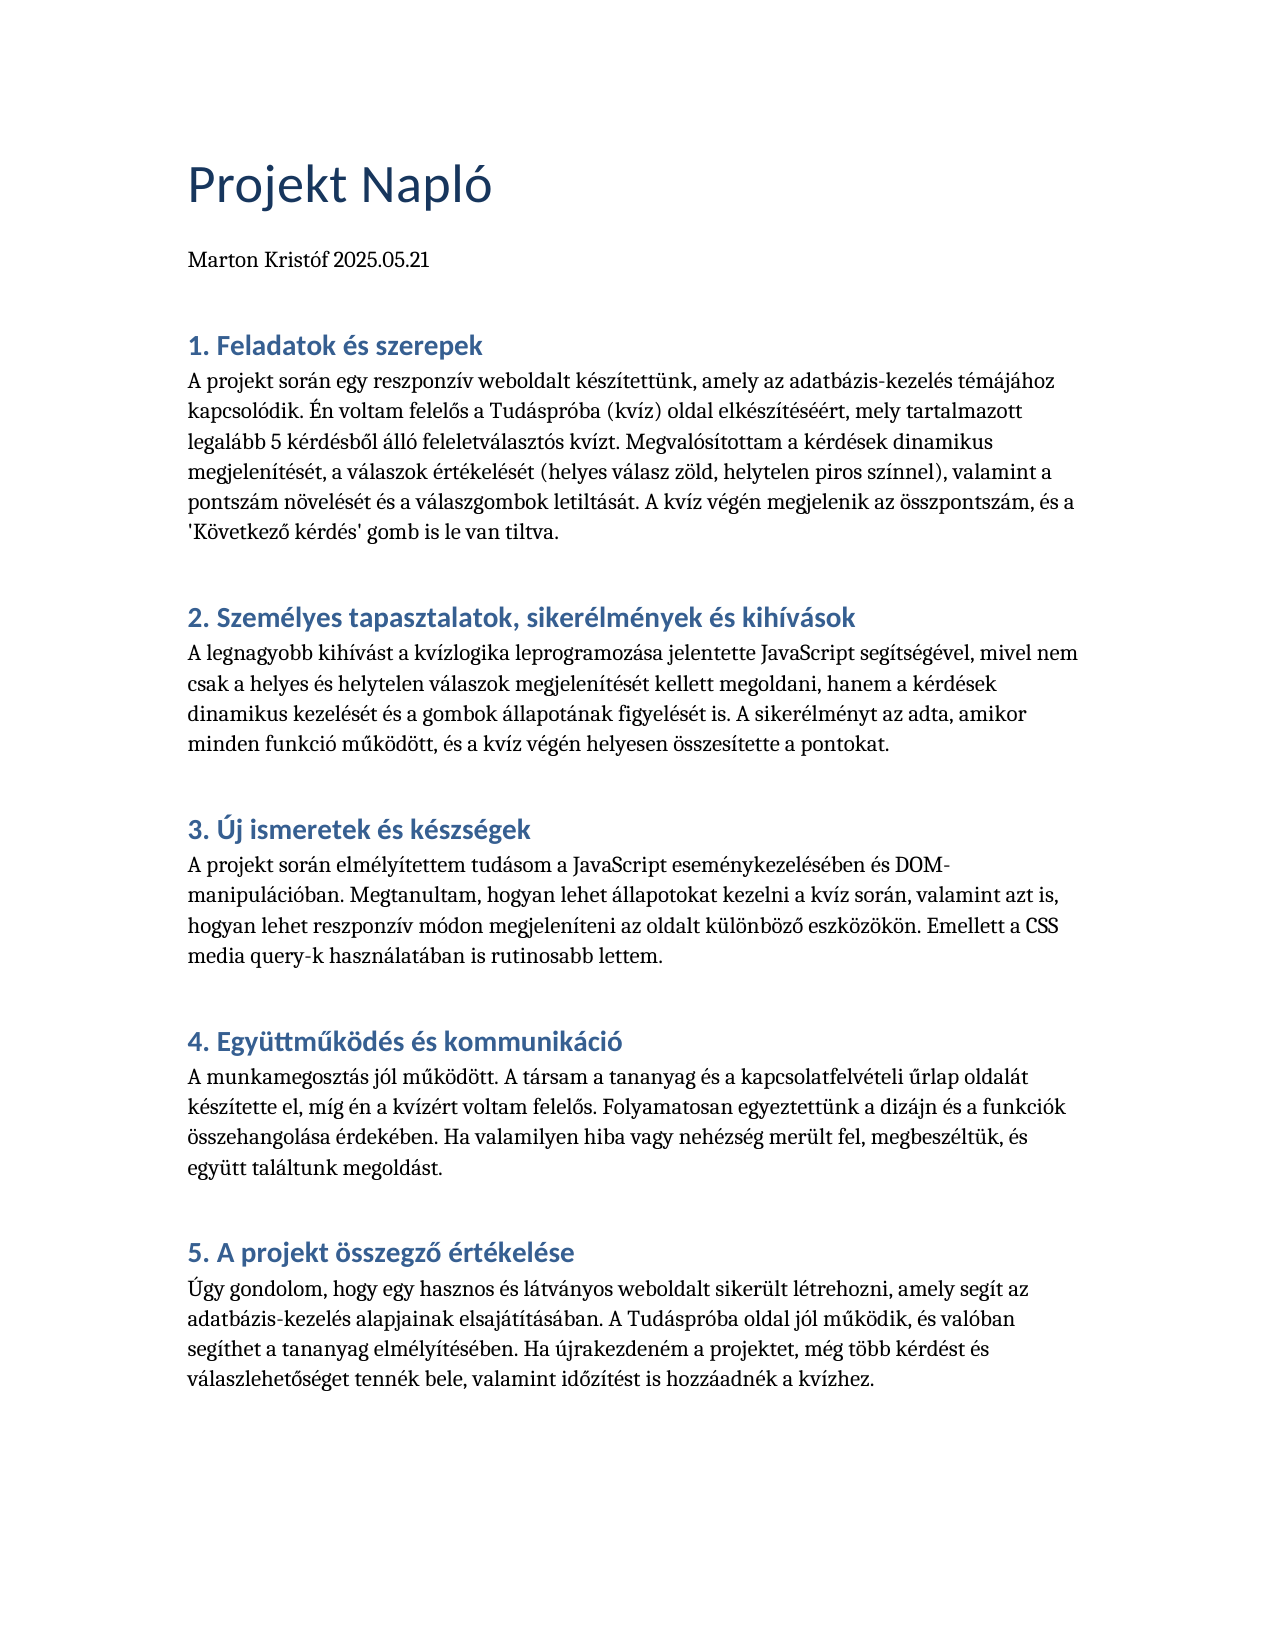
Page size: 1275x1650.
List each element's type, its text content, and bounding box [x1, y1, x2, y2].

subtitle 4. Együttműködés és kommunikáció [187, 1023, 1087, 1058]
text A munkamegosztás jól működött. A társam a tananyag és a kapcsolatfelvételi űrlap oldalát készítette el, míg én a kvízért voltam felelős. Folyamatosan egyeztettünk a dizájn és a funkciók összehangolása érdekében. Ha valamilyen hiba vagy nehézség merült fel, megbeszéltük, és együtt találtunk megoldást. [187, 1064, 1087, 1181]
text A projekt során elmélyítettem tudásom a JavaScript eseménykezelésében és DOM-manipulációban. Megtanultam, hogyan lehet állapotokat kezelni a kvíz során, valamint azt is, hogyan lehet reszponzív módon megjeleníteni az oldalt különböző eszközökön. Emellett a CSS media query-k használatában is rutinosabb lettem. [187, 852, 1087, 969]
text Úgy gondolom, hogy egy hasznos és látványos weboldalt sikerült létrehozni, amely segít az adatbázis-kezelés alapjainak elsajátításában. A Tudáspróba oldal jól működik, és valóban segíthet a tananyag elmélyítésében. Ha újrakezdeném a projektet, még több kérdést és válaszlehetőséget tennék bele, valamint időzítést is hozzáadnék a kvízhez. [187, 1276, 1087, 1392]
subtitle 1. Feladatok és szerepek [187, 327, 1087, 363]
text A projekt során egy reszponzív weboldalt készítettünk, amely az adatbázis-kezelés témájához kapcsolódik. Én voltam felelős a Tudáspróba (kvíz) oldal elkészítéséért, mely tartalmazott legalább 5 kérdésből álló feleletválasztós kvízt. Megvalósítottam a kérdések dinamikus megjelenítését, a válaszok értékelését (helyes válasz zöld, helytelen piros színnel), valamint a pontszám növelését és a válaszgombok letiltását. A kvíz végén megjelenik az összpontszám, és a 'Következő kérdés' gomb is le van tiltva. [187, 368, 1087, 545]
subtitle 5. A projekt összegző értékelése [187, 1234, 1087, 1270]
text Marton Kristóf 2025.05.21 [187, 247, 1087, 273]
subtitle 2. Személyes tapasztalatok, sikerélmények és kihívások [187, 599, 1087, 635]
text A legnagyobb kihívást a kvízlogika leprogramozása jelentette JavaScript segítségével, mivel nem csak a helyes és helytelen válaszok megjelenítését kellett megoldani, hanem a kérdések dinamikus kezelését és a gombok állapotának figyelését is. A sikerélményt az adta, amikor minden funkció működött, és a kvíz végén helyesen összesítette a pontokat. [187, 640, 1087, 757]
text Projekt Napló [187, 150, 1087, 216]
subtitle 3. Új ismeretek és készségek [187, 811, 1087, 847]
